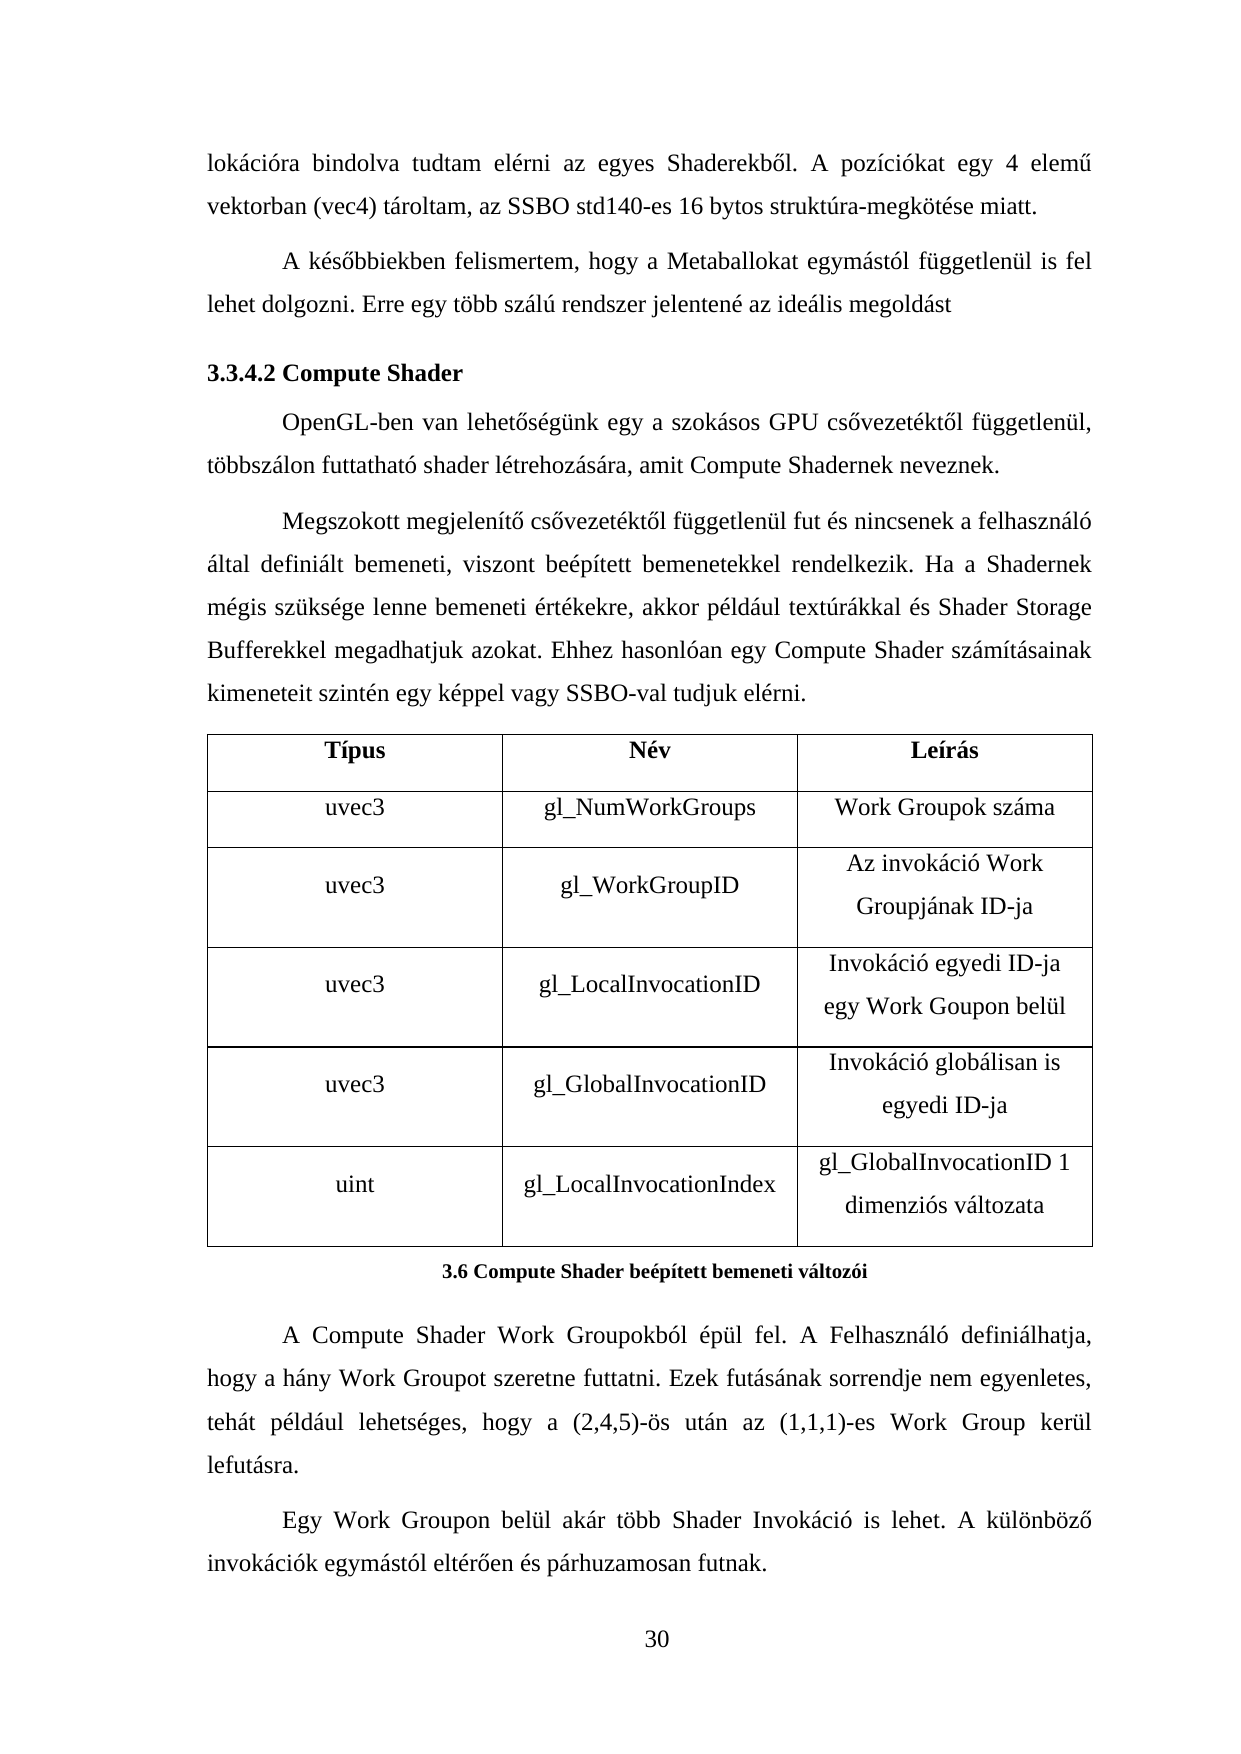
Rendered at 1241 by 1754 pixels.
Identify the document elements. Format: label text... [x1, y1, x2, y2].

table_cell gl_GlobalInvocationID 1 dimenziós változata [798, 1147, 1092, 1246]
subtitle Compute Shader [207, 358, 1092, 386]
text 3.6 Compute Shader beépített bemeneti változói [207, 1259, 1092, 1283]
text A későbbiekben felismertem, hogy a Metaballokat egymástól függetlenül is fel lehet dolgozni. Erre egy több szálú rendszer jelentené az ideális megoldást [207, 246, 1092, 318]
table_cell gl_LocalInvocationID [503, 948, 797, 1046]
table_cell uvec3 [208, 848, 502, 947]
table_cell gl_NumWorkGroups [503, 792, 797, 847]
table_cell gl_LocalInvocationIndex [503, 1147, 797, 1246]
table_cell gl_GlobalInvocationID [503, 1048, 797, 1146]
text Egy Work Groupon belül akár több Shader Invokáció is lehet. A különböző invokációk egymástól eltérően és párhuzamosan futnak. [207, 1505, 1092, 1577]
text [207, 148, 1092, 219]
table_cell Invokáció egyedi ID-ja egy Work Goupon belül [798, 948, 1092, 1046]
table_header Leírás [798, 735, 1092, 791]
text Megszokott megjelenítő csővezetéktől függetlenül fut és nincsenek a felhasználó által definiált bemeneti, viszont beépített bemenetekkel rendelkezik. Ha a Shadernek mégis szüksége lenne bemeneti értékekre, akkor például textúrákkal és Shader Storage Bufferekkel megadhatjuk azokat. Ehhez hasonlóan egy Compute Shader számításainak kimeneteit szintén egy képpel vagy SSBO-val tudjuk elérni. [207, 506, 1092, 707]
text A Compute Shader Work Groupokból épül fel. A Felhasználó definiálhatja, hogy a hány Work Groupot szeretne futtatni. Ezek futásának sorrendje nem egyenletes, tehát például lehetséges, hogy a (2,4,5)-ös után az (1,1,1)-es Work Group kerül lefutásra. [207, 1320, 1092, 1478]
table_cell Az invokáció Work Groupjának ID-ja [798, 848, 1092, 947]
table_cell Invokáció globálisan is egyedi ID-ja [798, 1048, 1092, 1146]
text OpenGL-ben van lehetőségünk egy a szokásos GPU csővezetéktől függetlenül, többszálon futtatható shader létrehozására, amit Compute Shadernek neveznek. [207, 407, 1092, 479]
table_cell uvec3 [208, 792, 502, 847]
table_cell uvec3 [208, 948, 502, 1046]
table_cell uvec3 [208, 1048, 502, 1146]
table_header Típus [208, 735, 502, 791]
table_cell uint [208, 1147, 502, 1246]
table_cell Work Groupok száma [798, 792, 1092, 847]
table_cell gl_WorkGroupID [503, 848, 797, 947]
table_header Név [503, 735, 797, 791]
